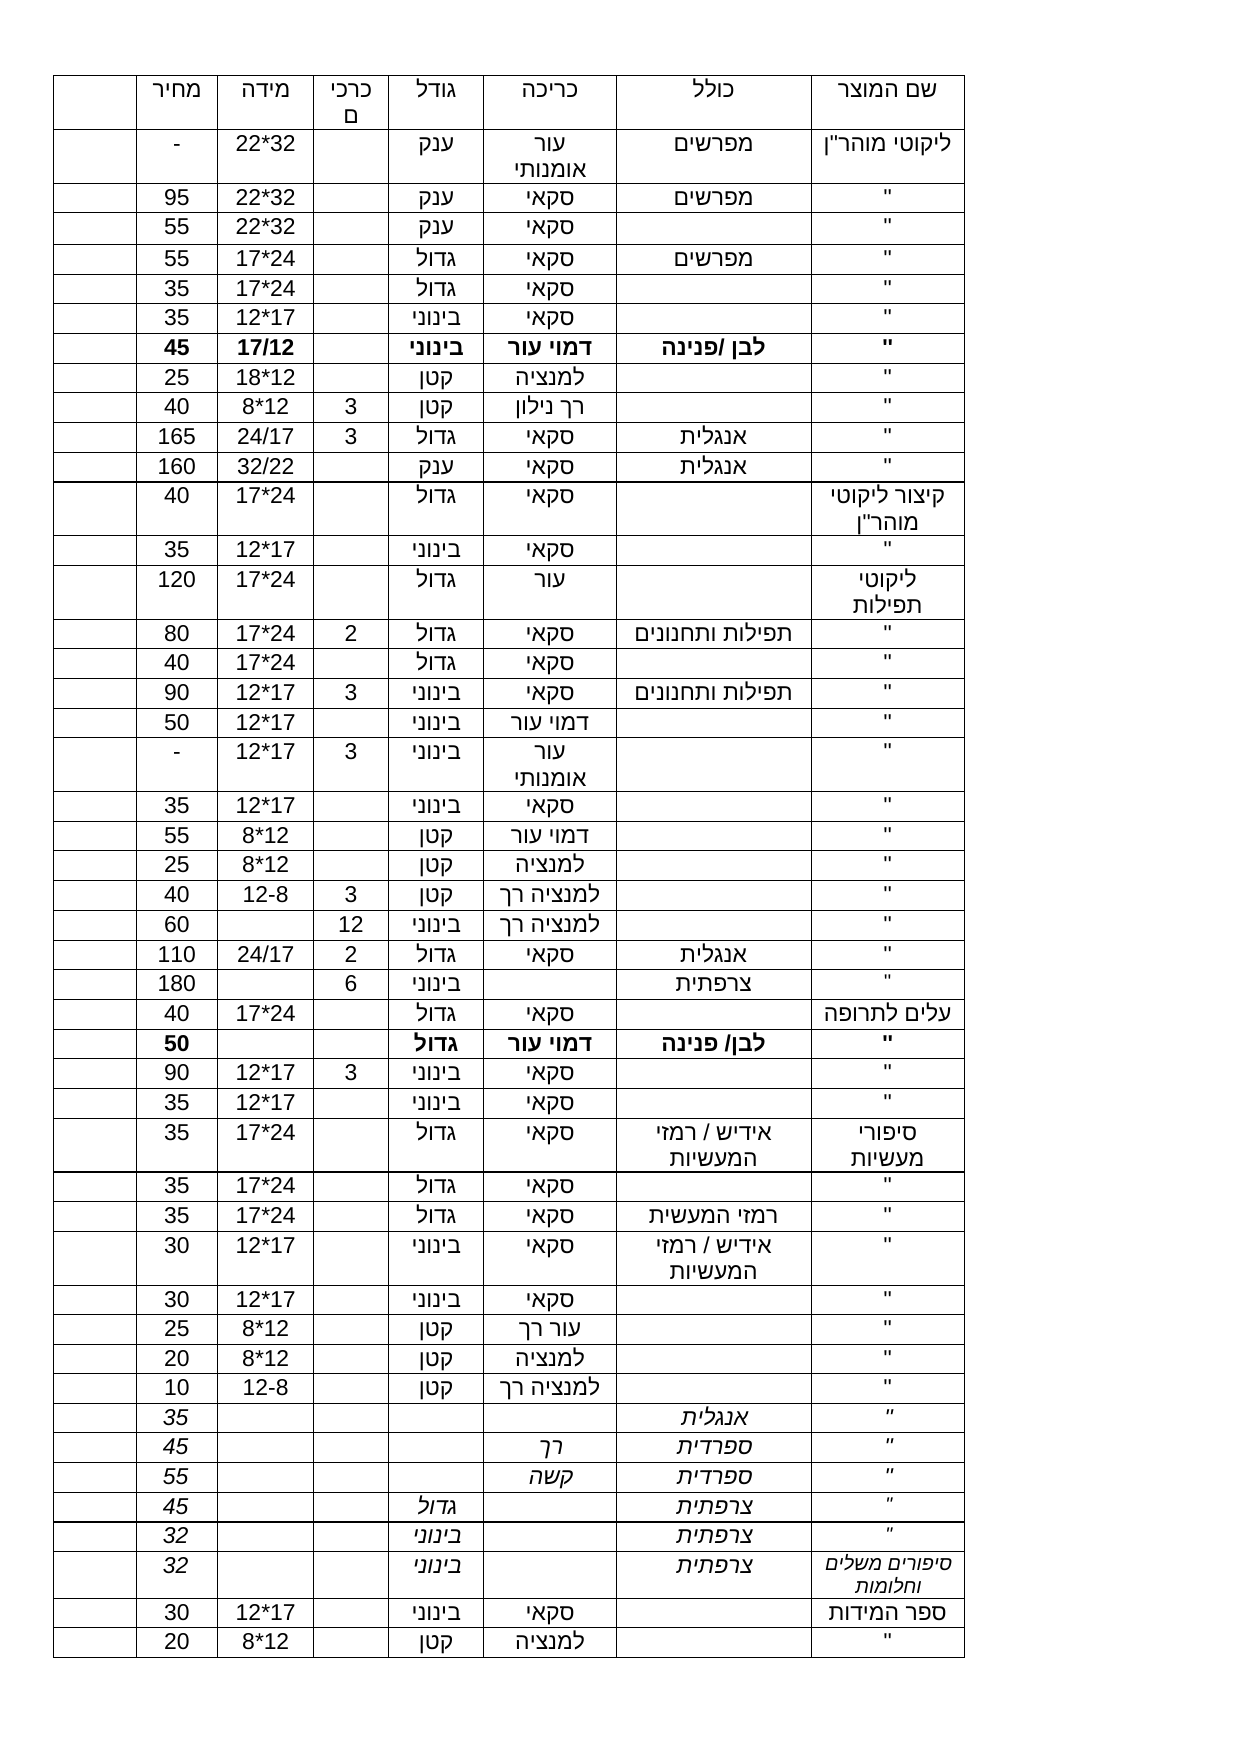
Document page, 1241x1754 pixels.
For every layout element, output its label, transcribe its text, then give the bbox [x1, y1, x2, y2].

table_cell '' [812, 536, 964, 565]
table_cell 45 [137, 334, 217, 363]
table_cell [54, 1523, 136, 1551]
table_cell 165 [137, 423, 217, 452]
table_cell 180 [137, 970, 217, 999]
table_cell '' [812, 423, 964, 452]
table_cell סקאי [484, 423, 616, 452]
table_cell 32*22 [218, 184, 313, 212]
table_cell '' [812, 1232, 964, 1284]
table_cell 20 [137, 1628, 217, 1657]
table_cell גדול [389, 275, 483, 303]
table_cell [314, 130, 388, 182]
table_cell 35 [137, 304, 217, 333]
table_cell 17*12 [218, 679, 313, 708]
table_cell 24*17 [218, 245, 313, 273]
table_cell 12*8 [218, 851, 313, 880]
table_cell 25 [137, 364, 217, 392]
table_cell 2 [314, 620, 388, 648]
table_cell 24*17 [218, 620, 313, 648]
table_cell קיצור ליקוטי מוהר''ן [812, 483, 964, 535]
table_cell 35 [137, 536, 217, 565]
table_cell [314, 1173, 388, 1201]
table_cell קשה [484, 1463, 616, 1492]
table_cell [54, 1433, 136, 1462]
table_cell סקאי [484, 275, 616, 303]
table_cell [54, 1628, 136, 1657]
table_cell [617, 649, 811, 678]
table_cell '' [812, 738, 964, 791]
table_cell קטן [389, 1345, 483, 1373]
table_header שם המוצר [812, 76, 964, 129]
table_cell [54, 566, 136, 618]
table_cell 35 [137, 1173, 217, 1201]
table_cell סקאי [484, 792, 616, 821]
table_cell '' [812, 679, 964, 708]
table_cell [54, 1000, 136, 1028]
table_cell סקאי [484, 1286, 616, 1314]
table_cell 10 [137, 1374, 217, 1403]
table_cell [617, 1286, 811, 1314]
table_header כרכים [314, 76, 388, 129]
table_cell '' [812, 245, 964, 273]
table_cell 95 [137, 184, 217, 212]
table_cell 24*17 [218, 649, 313, 678]
table_cell סקאי [484, 184, 616, 212]
table_cell 12 [314, 911, 388, 939]
table_cell [617, 1599, 811, 1627]
table_cell 24*17 [218, 1202, 313, 1231]
table_cell [617, 393, 811, 422]
table_cell דמוי עור [484, 1030, 616, 1058]
table_cell '' [812, 1628, 964, 1657]
table_cell 160 [137, 453, 217, 481]
table_cell [314, 364, 388, 392]
table_cell [314, 851, 388, 880]
table_cell 24/17 [218, 941, 313, 969]
table_cell ענק [389, 184, 483, 212]
table_cell קטן [389, 393, 483, 422]
table_cell גדול [389, 1493, 483, 1521]
table_cell אנגלית [617, 941, 811, 969]
table_cell אידיש / רמזי המעשיות [617, 1232, 811, 1284]
table_cell סקאי [484, 213, 616, 244]
table_cell [54, 822, 136, 850]
table_cell [54, 1089, 136, 1118]
table_cell [617, 1173, 811, 1201]
table_cell 24*17 [218, 483, 313, 535]
table_cell בינוני [389, 1523, 483, 1551]
table_cell [314, 275, 388, 303]
table_cell [54, 792, 136, 821]
table_cell סקאי [484, 649, 616, 678]
table_cell [314, 1202, 388, 1231]
table_cell 45 [137, 1493, 217, 1521]
table_cell [314, 1523, 388, 1551]
table_cell [54, 130, 136, 182]
table_cell בינוני [389, 536, 483, 565]
table_cell [314, 1315, 388, 1344]
table_cell סקאי [484, 620, 616, 648]
table_cell [54, 679, 136, 708]
table_cell 12*8 [218, 393, 313, 422]
table_cell סקאי [484, 304, 616, 333]
table_cell 30 [137, 1232, 217, 1284]
table_cell [54, 738, 136, 791]
table_cell [314, 1030, 388, 1058]
table_cell [617, 881, 811, 910]
table_cell [54, 453, 136, 481]
table_cell [617, 1000, 811, 1028]
table_cell 35 [137, 1119, 217, 1171]
table_header גודל [389, 76, 483, 129]
table_cell 40 [137, 483, 217, 535]
table_cell '' [812, 1030, 964, 1058]
table_cell [54, 851, 136, 880]
table_cell 55 [137, 213, 217, 244]
table_cell '' [812, 1089, 964, 1118]
table_cell [54, 620, 136, 648]
table_cell '' [812, 1493, 964, 1521]
table_cell צרפתית [617, 1523, 811, 1551]
table_cell בינוני [389, 304, 483, 333]
table_cell גדול [389, 649, 483, 678]
table_cell [54, 1202, 136, 1231]
table_cell '' [812, 881, 964, 910]
table_cell [617, 911, 811, 939]
table_cell סקאי [484, 1089, 616, 1118]
table_cell 35 [137, 792, 217, 821]
table_cell 17*12 [218, 709, 313, 737]
table_cell 30 [137, 1286, 217, 1314]
table_cell אידיש / רמזי המעשיות [617, 1119, 811, 1171]
table_cell 17*12 [218, 1232, 313, 1284]
table_cell 40 [137, 649, 217, 678]
table_cell [54, 1493, 136, 1521]
table_cell 12*8 [218, 822, 313, 850]
table_cell [314, 245, 388, 273]
table_cell בינוני [389, 1552, 483, 1597]
table_cell 12*8 [218, 1628, 313, 1657]
table_cell [54, 184, 136, 212]
table_cell [54, 1030, 136, 1058]
table_cell '' [812, 453, 964, 481]
table_cell [314, 1599, 388, 1627]
table_cell סקאי [484, 941, 616, 969]
table_cell [484, 1523, 616, 1551]
table_cell 40 [137, 393, 217, 422]
table_cell 120 [137, 566, 217, 618]
table_cell [54, 1059, 136, 1088]
table_cell [617, 822, 811, 850]
table_cell מפרשים [617, 184, 811, 212]
table_cell סקאי [484, 1059, 616, 1088]
table_cell אנגלית [617, 1404, 811, 1432]
table_cell '' [812, 911, 964, 939]
table_cell [314, 184, 388, 212]
table_cell ליקוטי מוהר''ן [812, 130, 964, 182]
table_cell סקאי [484, 245, 616, 273]
table_cell [617, 792, 811, 821]
table_cell [54, 275, 136, 303]
table_cell [314, 1463, 388, 1492]
table_cell רך [484, 1433, 616, 1462]
table_cell [314, 1089, 388, 1118]
table_cell [617, 1315, 811, 1344]
table_cell 90 [137, 1059, 217, 1088]
table_cell 60 [137, 911, 217, 939]
table_cell 45 [137, 1433, 217, 1462]
table_cell [314, 304, 388, 333]
table_cell [314, 1000, 388, 1028]
table_cell סיפורים משלים וחלומות [812, 1552, 964, 1597]
table_cell [314, 792, 388, 821]
table_cell [314, 334, 388, 363]
table_cell '' [812, 1404, 964, 1432]
table_cell 32/22 [218, 453, 313, 481]
table_cell [617, 1628, 811, 1657]
table_cell [314, 649, 388, 678]
table_cell סקאי [484, 1599, 616, 1627]
table_cell קטן [389, 881, 483, 910]
table_cell 17*12 [218, 1599, 313, 1627]
table_cell [218, 1030, 313, 1058]
table_cell 12*18 [218, 364, 313, 392]
table_cell 32 [137, 1523, 217, 1551]
table_cell '' [812, 941, 964, 969]
table_cell בינוני [389, 679, 483, 708]
table_cell גדול [389, 1000, 483, 1028]
table_cell [617, 213, 811, 244]
table_cell [389, 1433, 483, 1462]
table_cell [617, 709, 811, 737]
table_cell [314, 1345, 388, 1373]
table_cell 3 [314, 881, 388, 910]
table_cell עור אומנותי [484, 130, 616, 182]
table_cell [54, 483, 136, 535]
table_cell 3 [314, 738, 388, 791]
table_cell [218, 1552, 313, 1597]
table_cell תפילות ותחנונים [617, 620, 811, 648]
table_cell [54, 364, 136, 392]
table_cell צרפתית [617, 970, 811, 999]
table_cell '' [812, 1523, 964, 1551]
table_cell [617, 483, 811, 535]
table_cell בינוני [389, 911, 483, 939]
table_cell עור אומנותי [484, 738, 616, 791]
table_cell [617, 1345, 811, 1373]
table_cell גדול [389, 620, 483, 648]
table_cell בינוני [389, 1059, 483, 1088]
table_cell 3 [314, 423, 388, 452]
table_cell [54, 1119, 136, 1171]
table_cell [314, 1628, 388, 1657]
table_cell למנציה רך [484, 1374, 616, 1403]
table_cell ענק [389, 130, 483, 182]
table_cell 55 [137, 245, 217, 273]
table_cell 12*8 [218, 1315, 313, 1344]
table_cell דמוי עור [484, 709, 616, 737]
table_cell קטן [389, 851, 483, 880]
table_cell 55 [137, 1463, 217, 1492]
table_cell 25 [137, 1315, 217, 1344]
table_cell [314, 1374, 388, 1403]
table_cell [54, 649, 136, 678]
table_cell [54, 1552, 136, 1597]
table_cell [54, 536, 136, 565]
table_cell [484, 1404, 616, 1432]
table_cell 110 [137, 941, 217, 969]
table_cell 12-8 [218, 881, 313, 910]
table_cell אנגלית [617, 423, 811, 452]
table_cell לבן/ פנינה [617, 1030, 811, 1058]
table_cell סקאי [484, 1119, 616, 1171]
table_cell [54, 709, 136, 737]
table_cell [617, 275, 811, 303]
table_cell 24*17 [218, 1119, 313, 1171]
table_cell [218, 1404, 313, 1432]
table_cell 80 [137, 620, 217, 648]
table_cell גדול [389, 245, 483, 273]
table_cell למנציה [484, 1345, 616, 1373]
table_cell [617, 1089, 811, 1118]
table_cell גדול [389, 1119, 483, 1171]
table_cell '' [812, 1059, 964, 1088]
table_cell [314, 453, 388, 481]
table_cell 50 [137, 709, 217, 737]
table_cell [617, 304, 811, 333]
table_cell [314, 1493, 388, 1521]
table_cell בינוני [389, 1599, 483, 1627]
table_cell ליקוטי תפילות [812, 566, 964, 618]
table_cell [54, 1345, 136, 1373]
table_cell [314, 1119, 388, 1171]
table_cell [218, 911, 313, 939]
table_cell '' [812, 1345, 964, 1373]
table_cell '' [812, 1173, 964, 1201]
table_cell גדול [389, 941, 483, 969]
table_cell קטן [389, 1315, 483, 1344]
table_cell [314, 536, 388, 565]
table_cell [314, 822, 388, 850]
table_cell 24*17 [218, 1000, 313, 1028]
table_cell [314, 1286, 388, 1314]
table_cell [54, 213, 136, 244]
table_header כריכה [484, 76, 616, 129]
table_cell למנציה רך [484, 911, 616, 939]
table_cell [314, 213, 388, 244]
table_cell 17*12 [218, 1286, 313, 1314]
table_cell 24/17 [218, 423, 313, 452]
table_cell רך נילון [484, 393, 616, 422]
table_cell [54, 1286, 136, 1314]
table_cell [218, 1433, 313, 1462]
table_cell צרפתית [617, 1552, 811, 1597]
table_cell [218, 970, 313, 999]
table_cell 17*12 [218, 536, 313, 565]
table_cell דמוי עור [484, 334, 616, 363]
table_cell סקאי [484, 1232, 616, 1284]
table_cell '' [812, 970, 964, 999]
table_cell '' [812, 275, 964, 303]
table_cell [314, 709, 388, 737]
table_cell סקאי [484, 1000, 616, 1028]
table_header [54, 76, 136, 129]
table_cell 30 [137, 1599, 217, 1627]
table_cell תפילות ותחנונים [617, 679, 811, 708]
table_cell [54, 334, 136, 363]
table_cell 17*12 [218, 1089, 313, 1118]
table_cell '' [812, 620, 964, 648]
table_cell קטן [389, 364, 483, 392]
table_cell 2 [314, 941, 388, 969]
table_cell [54, 1404, 136, 1432]
table_cell '' [812, 1433, 964, 1462]
table_cell [314, 1404, 388, 1432]
table_cell בינוני [389, 334, 483, 363]
table_cell [484, 970, 616, 999]
table_cell למנציה [484, 851, 616, 880]
table_cell [484, 1552, 616, 1597]
table_cell '' [812, 1463, 964, 1492]
table_cell 17*12 [218, 304, 313, 333]
table_cell 3 [314, 1059, 388, 1088]
table_cell 35 [137, 275, 217, 303]
table_cell [617, 536, 811, 565]
table_cell [54, 1599, 136, 1627]
table_cell 50 [137, 1030, 217, 1058]
table_cell 20 [137, 1345, 217, 1373]
table_cell [617, 1059, 811, 1088]
table_cell 55 [137, 822, 217, 850]
table_cell גדול [389, 1173, 483, 1201]
table_cell סיפורי מעשיות [812, 1119, 964, 1171]
table_cell בינוני [389, 1089, 483, 1118]
table_cell 12-8 [218, 1374, 313, 1403]
table_cell גדול [389, 483, 483, 535]
table_cell [617, 851, 811, 880]
table_cell [54, 245, 136, 273]
table_cell עלים לתרופה [812, 1000, 964, 1028]
table_cell 12*8 [218, 1345, 313, 1373]
table_cell '' [812, 709, 964, 737]
table_cell 17*12 [218, 1059, 313, 1088]
table_cell '' [812, 1286, 964, 1314]
table_cell '' [812, 1374, 964, 1403]
table_cell [54, 941, 136, 969]
table_cell 35 [137, 1089, 217, 1118]
table_cell למנציה [484, 1628, 616, 1657]
table_cell ספר המידות [812, 1599, 964, 1627]
table_cell [314, 1232, 388, 1284]
table_cell 3 [314, 393, 388, 422]
table_cell '' [812, 213, 964, 244]
table_cell למנציה רך [484, 881, 616, 910]
table_cell [617, 566, 811, 618]
table_cell '' [812, 304, 964, 333]
table_cell [54, 1232, 136, 1284]
table_cell [314, 566, 388, 618]
table_cell 35 [137, 1202, 217, 1231]
table_cell 17*12 [218, 792, 313, 821]
table_header מידה [218, 76, 313, 129]
table_cell סקאי [484, 1173, 616, 1201]
table_cell גדול [389, 566, 483, 618]
table_cell סקאי [484, 453, 616, 481]
table_cell [54, 423, 136, 452]
table_cell 40 [137, 881, 217, 910]
table_cell '' [812, 851, 964, 880]
table_cell '' [812, 649, 964, 678]
table_cell [54, 1315, 136, 1344]
table_cell '' [812, 393, 964, 422]
table_cell 24*17 [218, 275, 313, 303]
table_cell קטן [389, 1628, 483, 1657]
table_cell '' [812, 1315, 964, 1344]
table_cell 32*22 [218, 130, 313, 182]
table_cell בינוני [389, 792, 483, 821]
table_cell [54, 970, 136, 999]
table_cell [218, 1463, 313, 1492]
table_cell למנציה [484, 364, 616, 392]
table_cell [54, 1374, 136, 1403]
table_cell 24*17 [218, 566, 313, 618]
table_cell [314, 1552, 388, 1597]
table_cell ספרדית [617, 1433, 811, 1462]
table_cell [314, 1433, 388, 1462]
table_cell [54, 1173, 136, 1201]
table_cell בינוני [389, 1232, 483, 1284]
table_cell קטן [389, 822, 483, 850]
table_cell 35 [137, 1404, 217, 1432]
table_cell בינוני [389, 970, 483, 999]
table_cell עור רך [484, 1315, 616, 1344]
table_header מחיר [137, 76, 217, 129]
table_cell [617, 738, 811, 791]
table_cell סקאי [484, 536, 616, 565]
table_cell דמוי עור [484, 822, 616, 850]
table_cell בינוני [389, 1286, 483, 1314]
table_cell '' [812, 792, 964, 821]
table_cell 25 [137, 851, 217, 880]
table_cell מפרשים [617, 245, 811, 273]
table_cell בינוני [389, 738, 483, 791]
table_cell '' [812, 822, 964, 850]
table_cell 40 [137, 1000, 217, 1028]
table_cell [218, 1493, 313, 1521]
table_cell [617, 364, 811, 392]
table_cell 24*17 [218, 1173, 313, 1201]
table_cell קטן [389, 1374, 483, 1403]
table_cell 6 [314, 970, 388, 999]
table_cell [389, 1463, 483, 1492]
table_cell - [137, 130, 217, 182]
table_cell [54, 881, 136, 910]
table_header כולל [617, 76, 811, 129]
table_cell סקאי [484, 679, 616, 708]
table_cell [54, 304, 136, 333]
table_cell לבן /פנינה [617, 334, 811, 363]
table_cell [389, 1404, 483, 1432]
table_cell 90 [137, 679, 217, 708]
table_cell [617, 1374, 811, 1403]
table_cell - [137, 738, 217, 791]
table_cell '' [812, 334, 964, 363]
table_cell [484, 1493, 616, 1521]
table_cell '' [812, 184, 964, 212]
table_cell [54, 911, 136, 939]
table_cell ענק [389, 213, 483, 244]
table_cell 32 [137, 1552, 217, 1597]
table_cell '' [812, 1202, 964, 1231]
table_cell צרפתית [617, 1493, 811, 1521]
table_cell [218, 1523, 313, 1551]
table_cell [54, 393, 136, 422]
table_cell אנגלית [617, 453, 811, 481]
table_cell סקאי [484, 483, 616, 535]
table_cell 17*12 [218, 738, 313, 791]
table_cell רמזי המעשית [617, 1202, 811, 1231]
table_cell '' [812, 364, 964, 392]
table_cell גדול [389, 423, 483, 452]
table_cell בינוני [389, 709, 483, 737]
table_cell גדול [389, 1202, 483, 1231]
table_cell סקאי [484, 1202, 616, 1231]
table_cell ענק [389, 453, 483, 481]
table_cell [314, 483, 388, 535]
table_cell [54, 1463, 136, 1492]
table_cell ספרדית [617, 1463, 811, 1492]
table_cell 32*22 [218, 213, 313, 244]
table_cell גדול [389, 1030, 483, 1058]
table_cell עור [484, 566, 616, 618]
table_cell 17/12 [218, 334, 313, 363]
table_cell 3 [314, 679, 388, 708]
table_cell מפרשים [617, 130, 811, 182]
